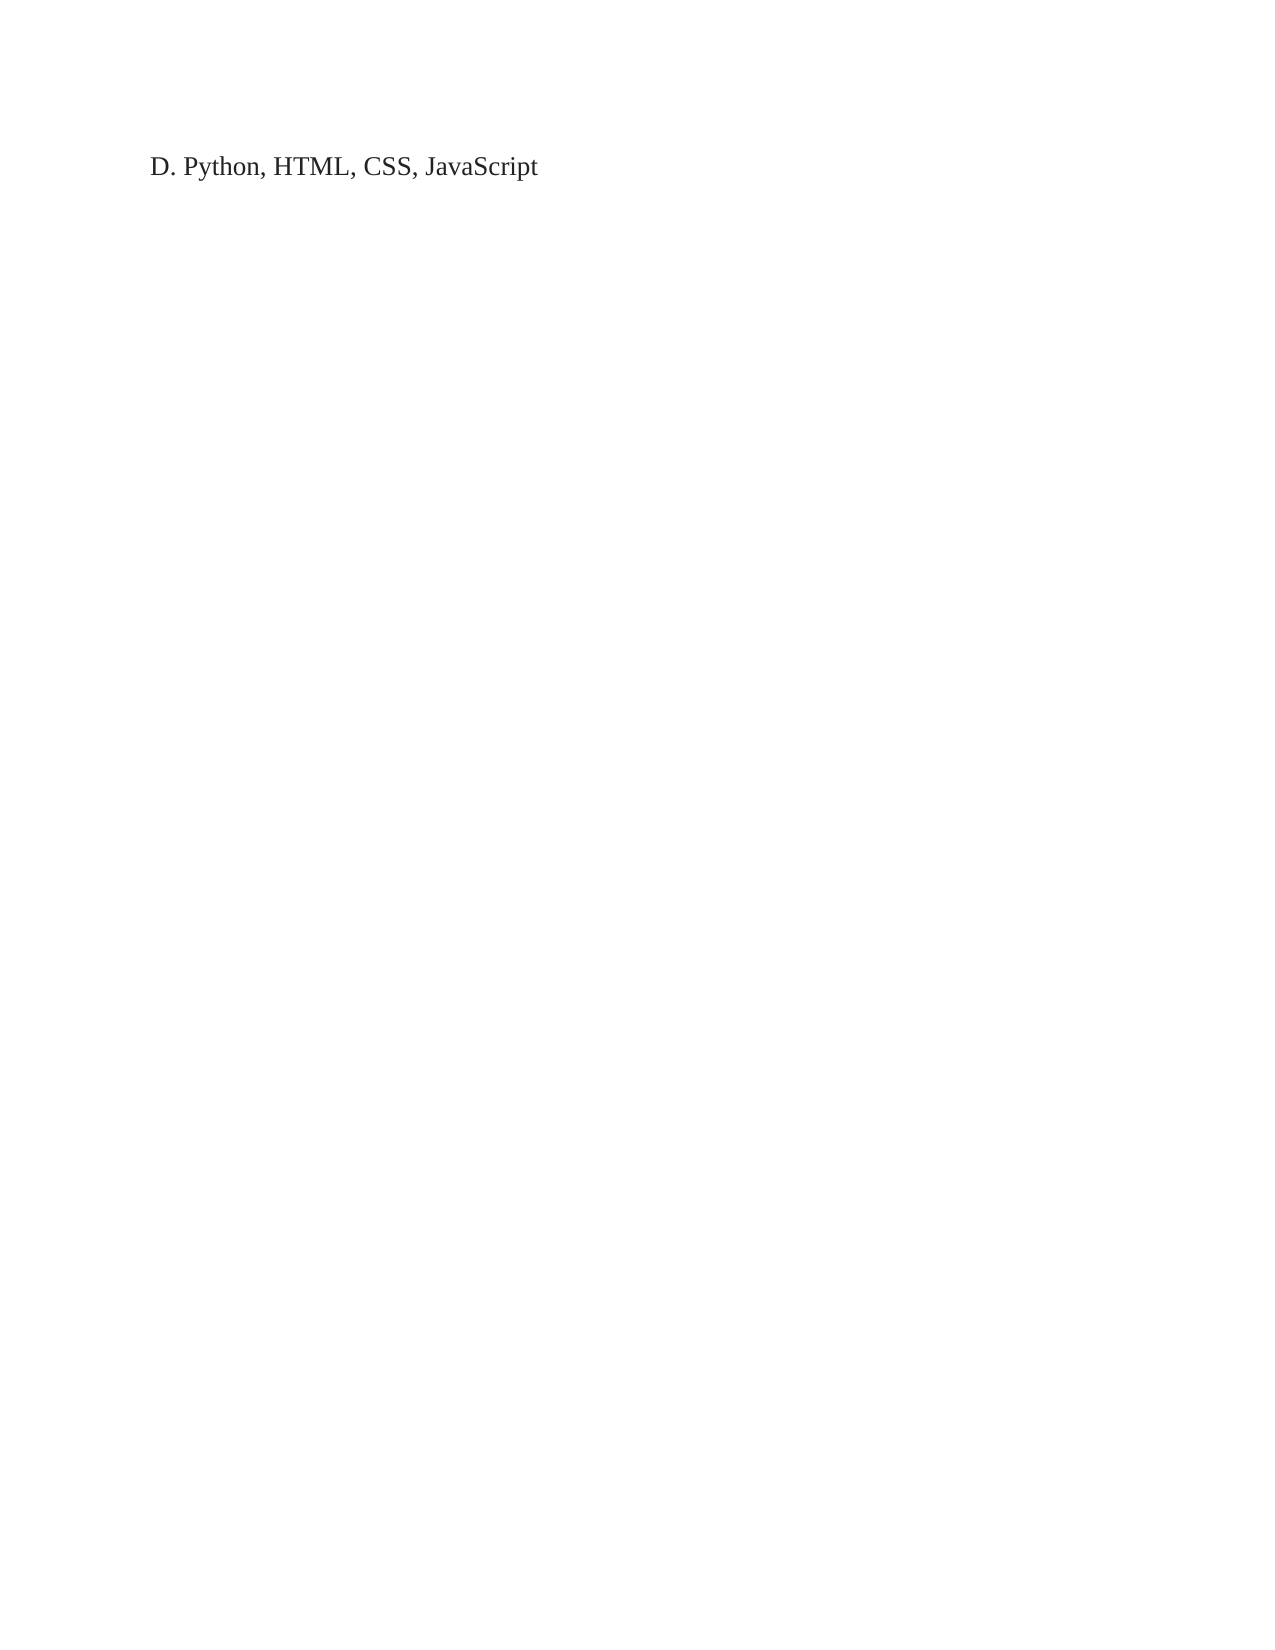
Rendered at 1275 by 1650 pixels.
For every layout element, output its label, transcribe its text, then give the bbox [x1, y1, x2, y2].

text D. Python, HTML, CSS, JavaScript [150, 150, 1125, 181]
